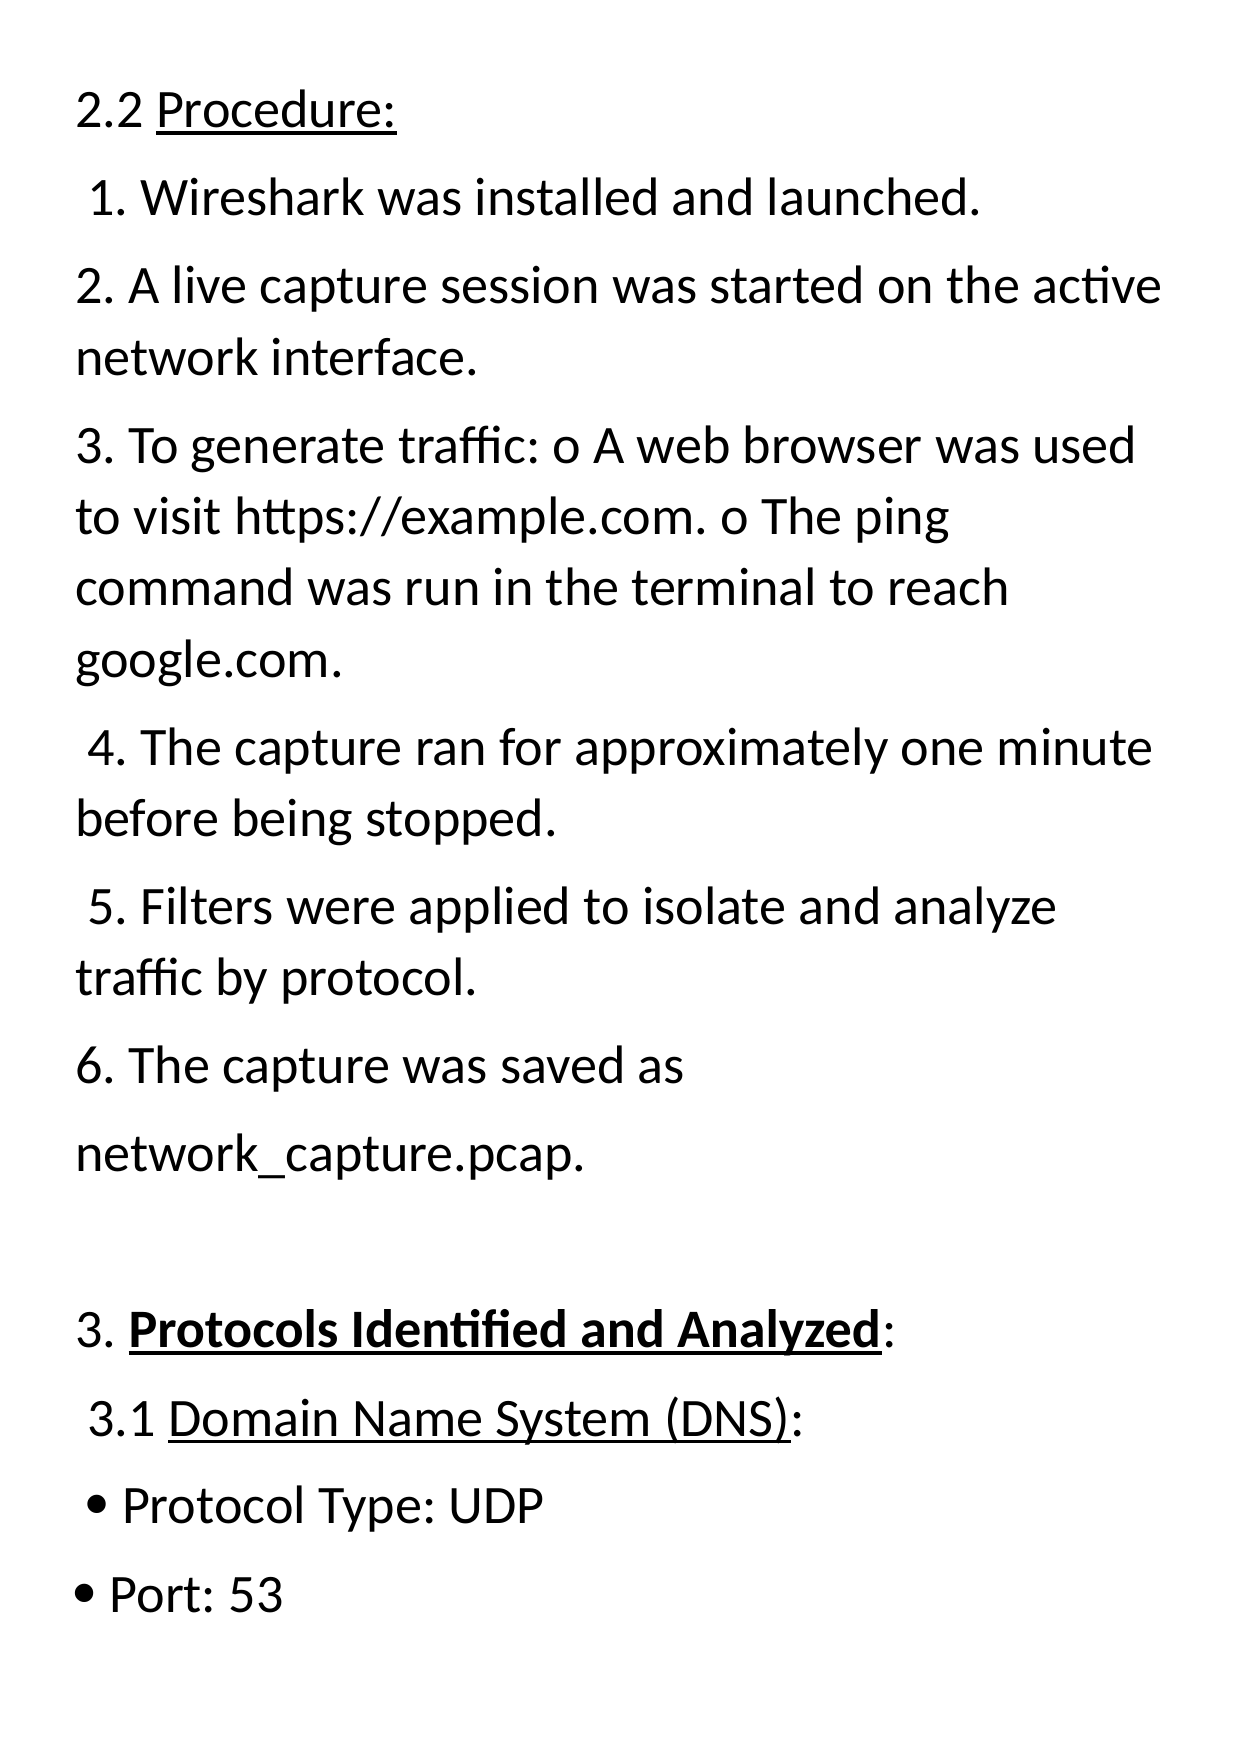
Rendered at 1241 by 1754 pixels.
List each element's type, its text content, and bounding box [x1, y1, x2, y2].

text 3. Protocols Identified and Analyzed: [75, 1295, 1165, 1361]
text 2.2 Procedure: [75, 75, 1165, 141]
text 1. Wireshark was installed and launched. [75, 163, 1165, 229]
text 6. The capture was saved as [75, 1031, 1165, 1097]
text Protocol Type: UDP [75, 1471, 1165, 1537]
text 4. The capture ran for approximately one minute before being stopped. [75, 712, 1165, 850]
text Port: 53 [75, 1559, 1165, 1626]
text network_capture.pcap. [75, 1119, 1165, 1185]
text 2. A live capture session was started on the active network interface. [75, 251, 1165, 388]
text 3. To generate traffic: o A web browser was used to visit https://example.com. o The ping command was run in the terminal to reach google.com. [75, 410, 1165, 691]
text 3.1 Domain Name System (DNS): [75, 1383, 1165, 1449]
text 5. Filters were applied to isolate and analyze traffic by protocol. [75, 872, 1165, 1009]
